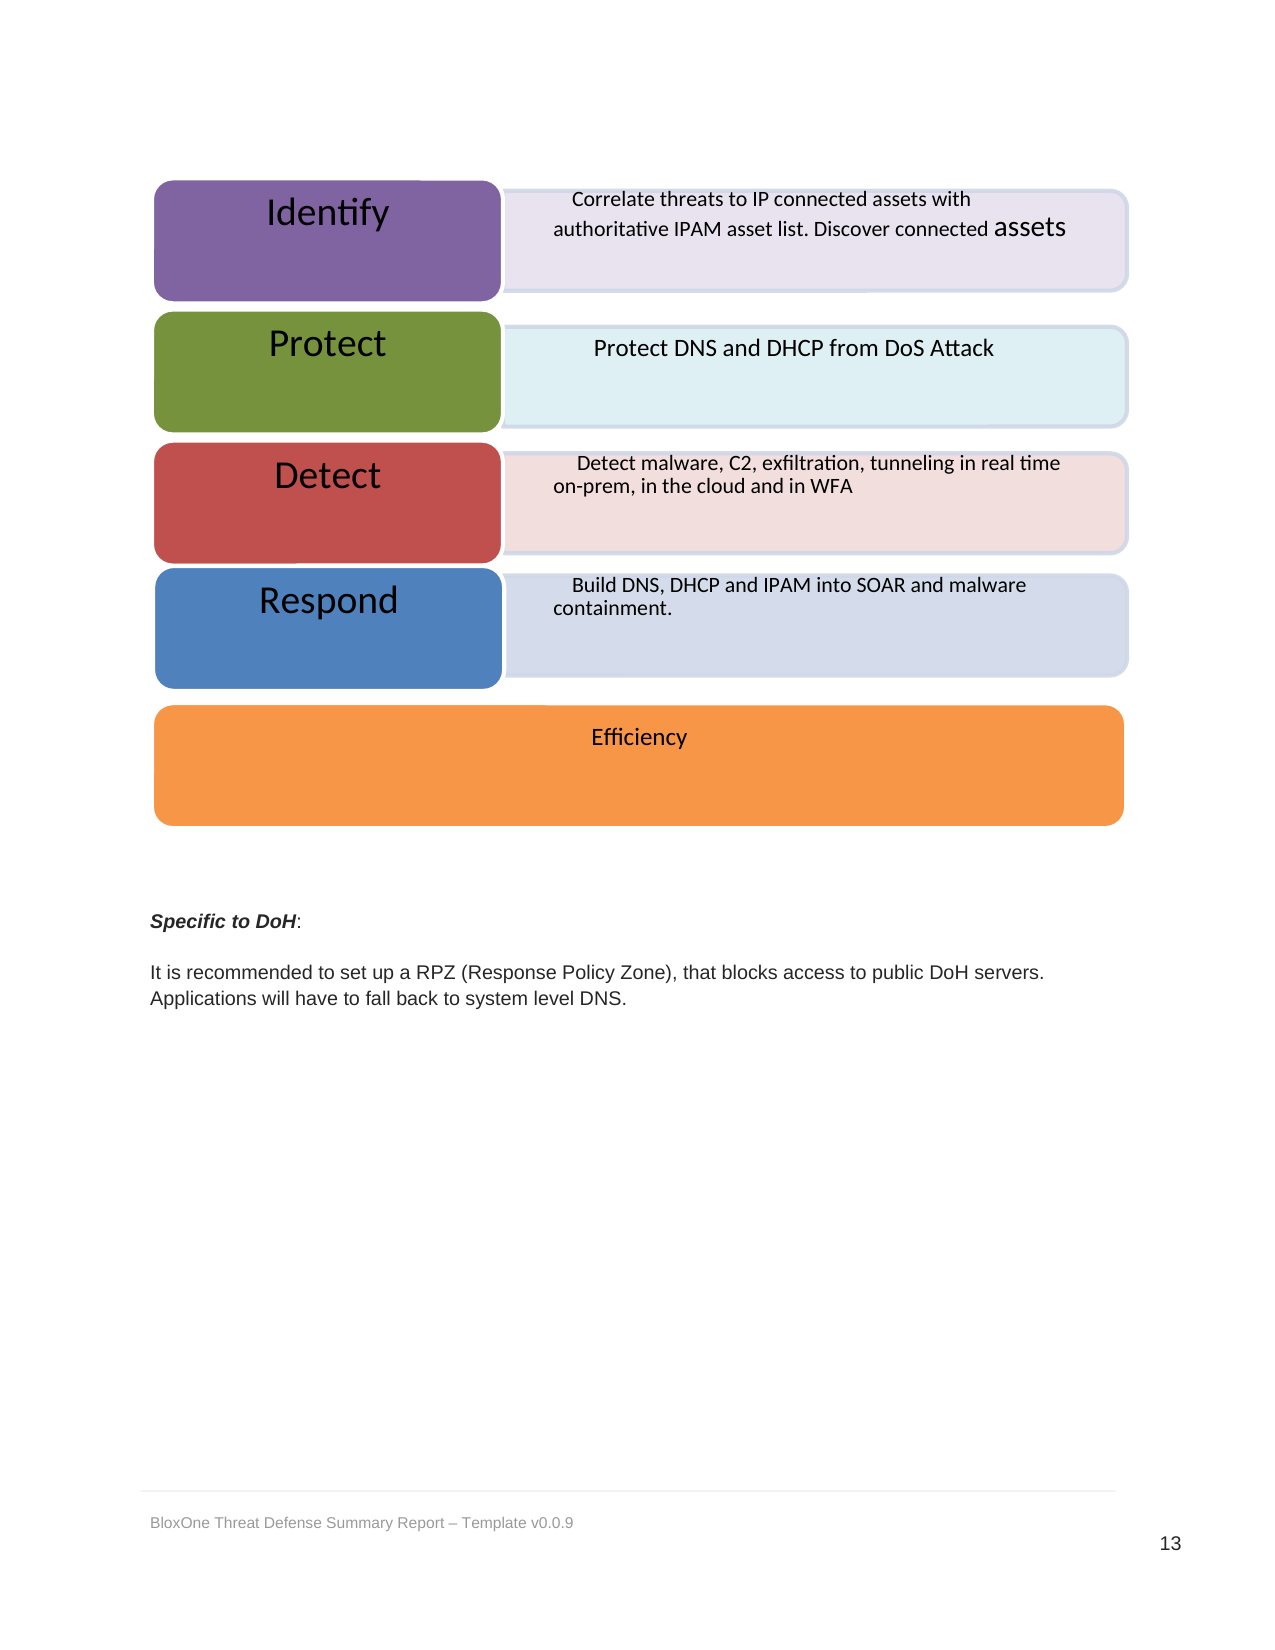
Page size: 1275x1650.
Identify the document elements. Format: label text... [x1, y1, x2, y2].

text It is recommended to set up a RPZ (Response Policy Zone), that blocks access to public DoH servers. Applications will have to fall back to system level DNS. [150, 961, 1125, 1009]
text Specific to DoH: [150, 910, 1125, 932]
